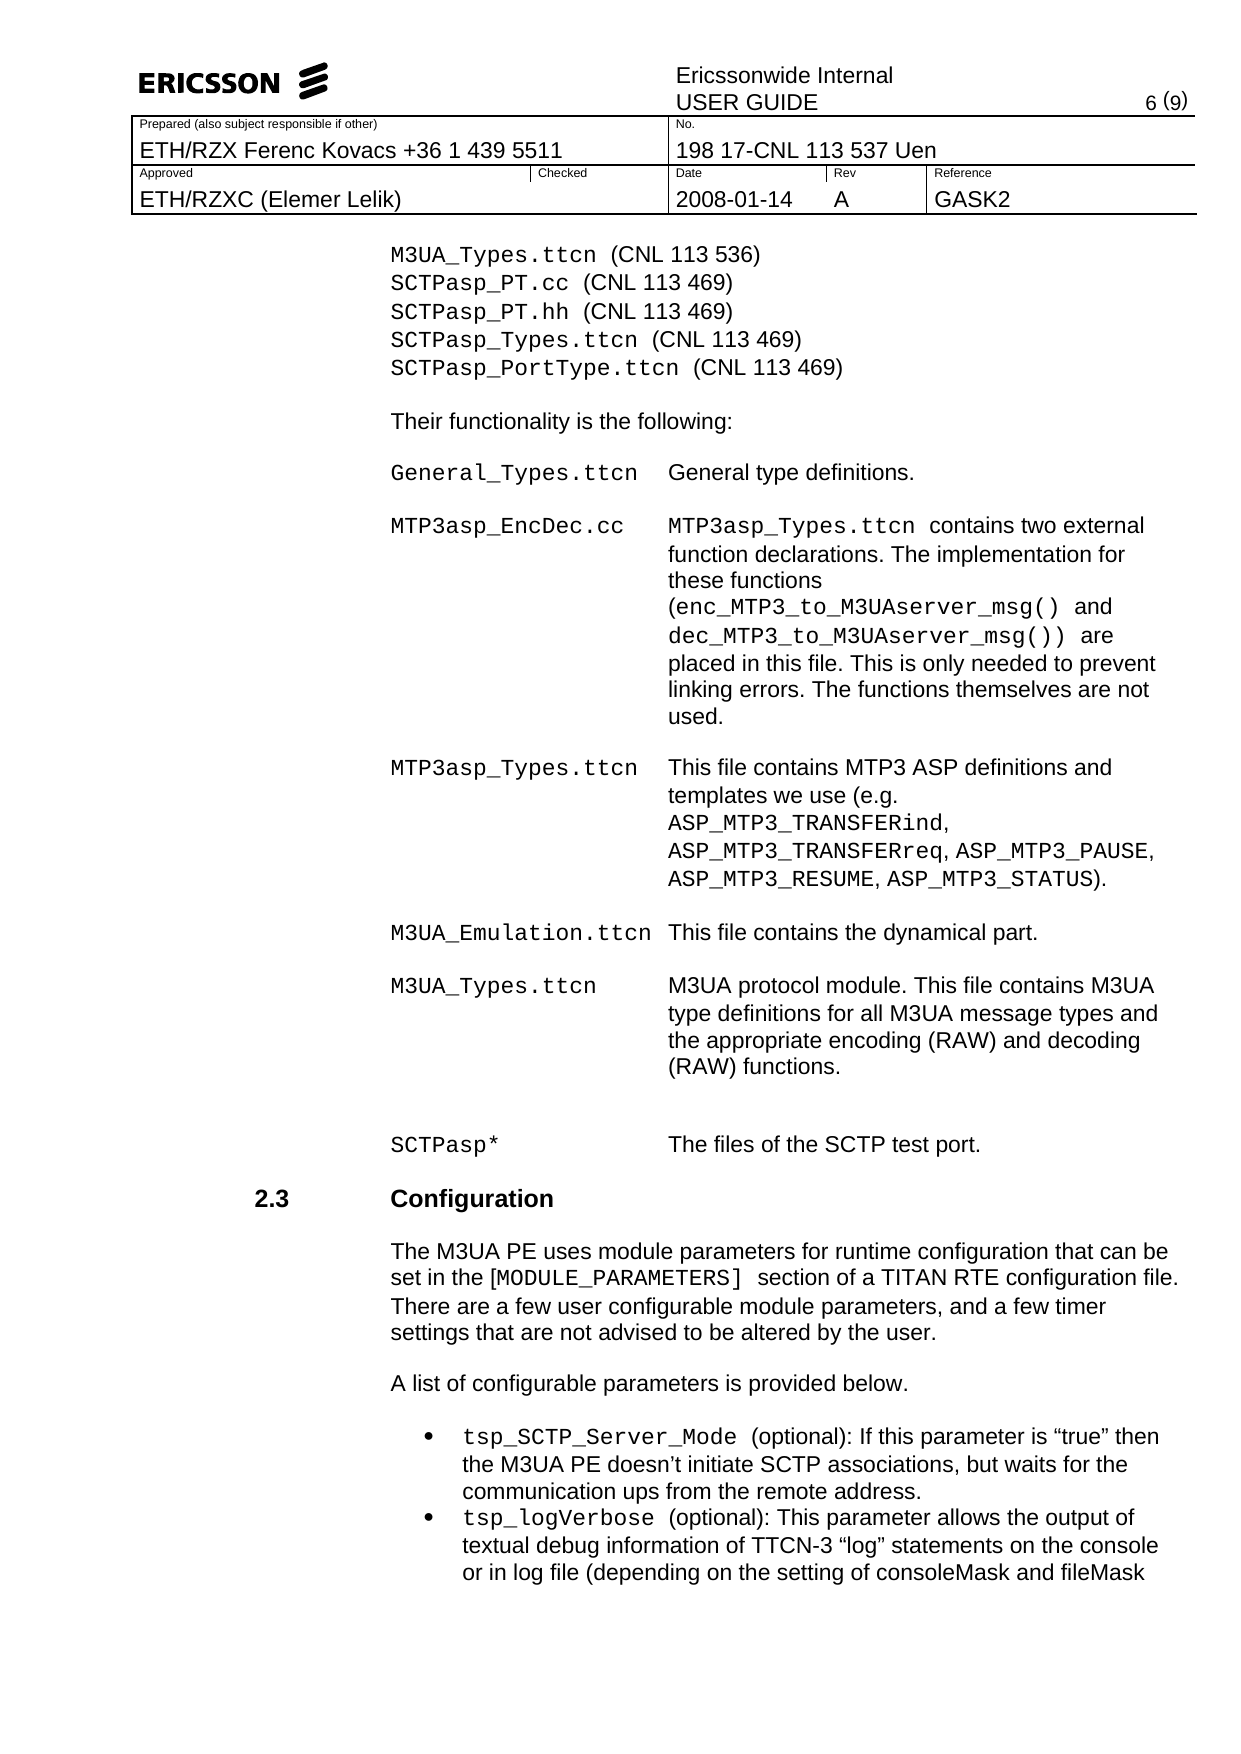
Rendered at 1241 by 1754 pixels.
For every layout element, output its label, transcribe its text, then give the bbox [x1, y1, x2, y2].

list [424, 1504, 1182, 1585]
text MTP3asp_Types.ttcn This file contains MTP3 ASP definitions and templates we use (e.g. ASP_MTP3_TRANSFERind, ASP_MTP3_TRANSFERreq, ASP_MTP3_PAUSE, ASP_MTP3_RESUME, ASP_MTP3_STATUS). [390, 754, 1182, 894]
text SCTPasp_PortType.ttcn (CNL 113 469) [390, 354, 1182, 383]
text SCTPasp* The files of the SCTP test port. [390, 1131, 1182, 1159]
text Their functionality is the following: [390, 408, 1182, 434]
text SCTPasp_Types.ttcn (CNL 113 469) [390, 326, 1182, 354]
list tsp_SCTP_Server_Mode (optional): If this parameter is “true” then the M3UA PE doesn’t initiate SCTP associations, but waits for the communication ups from the remote address. [424, 1423, 1182, 1504]
text M3UA_Types.ttcn M3UA protocol module. This file contains M3UA type definitions for all M3UA message types and the appropriate encoding (RAW) and decoding (RAW) functions. [390, 972, 1182, 1079]
subtitle Configuration [254, 1184, 1182, 1213]
text SCTPasp_PT.hh (CNL 113 469) [390, 298, 1182, 326]
text The M3UA PE uses module parameters for runtime configuration that can be set in the [MODULE_PARAMETERS] section of a TITAN RTE configuration file. There are a few user configurable module parameters, and a few timer settings that are not advised to be altered by the user. [390, 1238, 1182, 1345]
text M3UA_Types.ttcn (CNL 113 536) SCTPasp_PT.cc (CNL 113 469) [390, 241, 1182, 298]
text A list of configurable parameters is provided below. [390, 1370, 1182, 1397]
text MTP3asp_EncDec.cc MTP3asp_Types.ttcn contains two external function declarations. The implementation for these functions (enc_MTP3_to_M3UAserver_msg() and dec_MTP3_to_M3UAserver_msg()) are placed in this file. This is only needed to prevent linking errors. The functions themselves are not used. [390, 512, 1182, 729]
text General_Types.ttcn General type definitions. [390, 459, 1182, 487]
text M3UA_Emulation.ttcn This file contains the dynamical part. [390, 919, 1182, 947]
